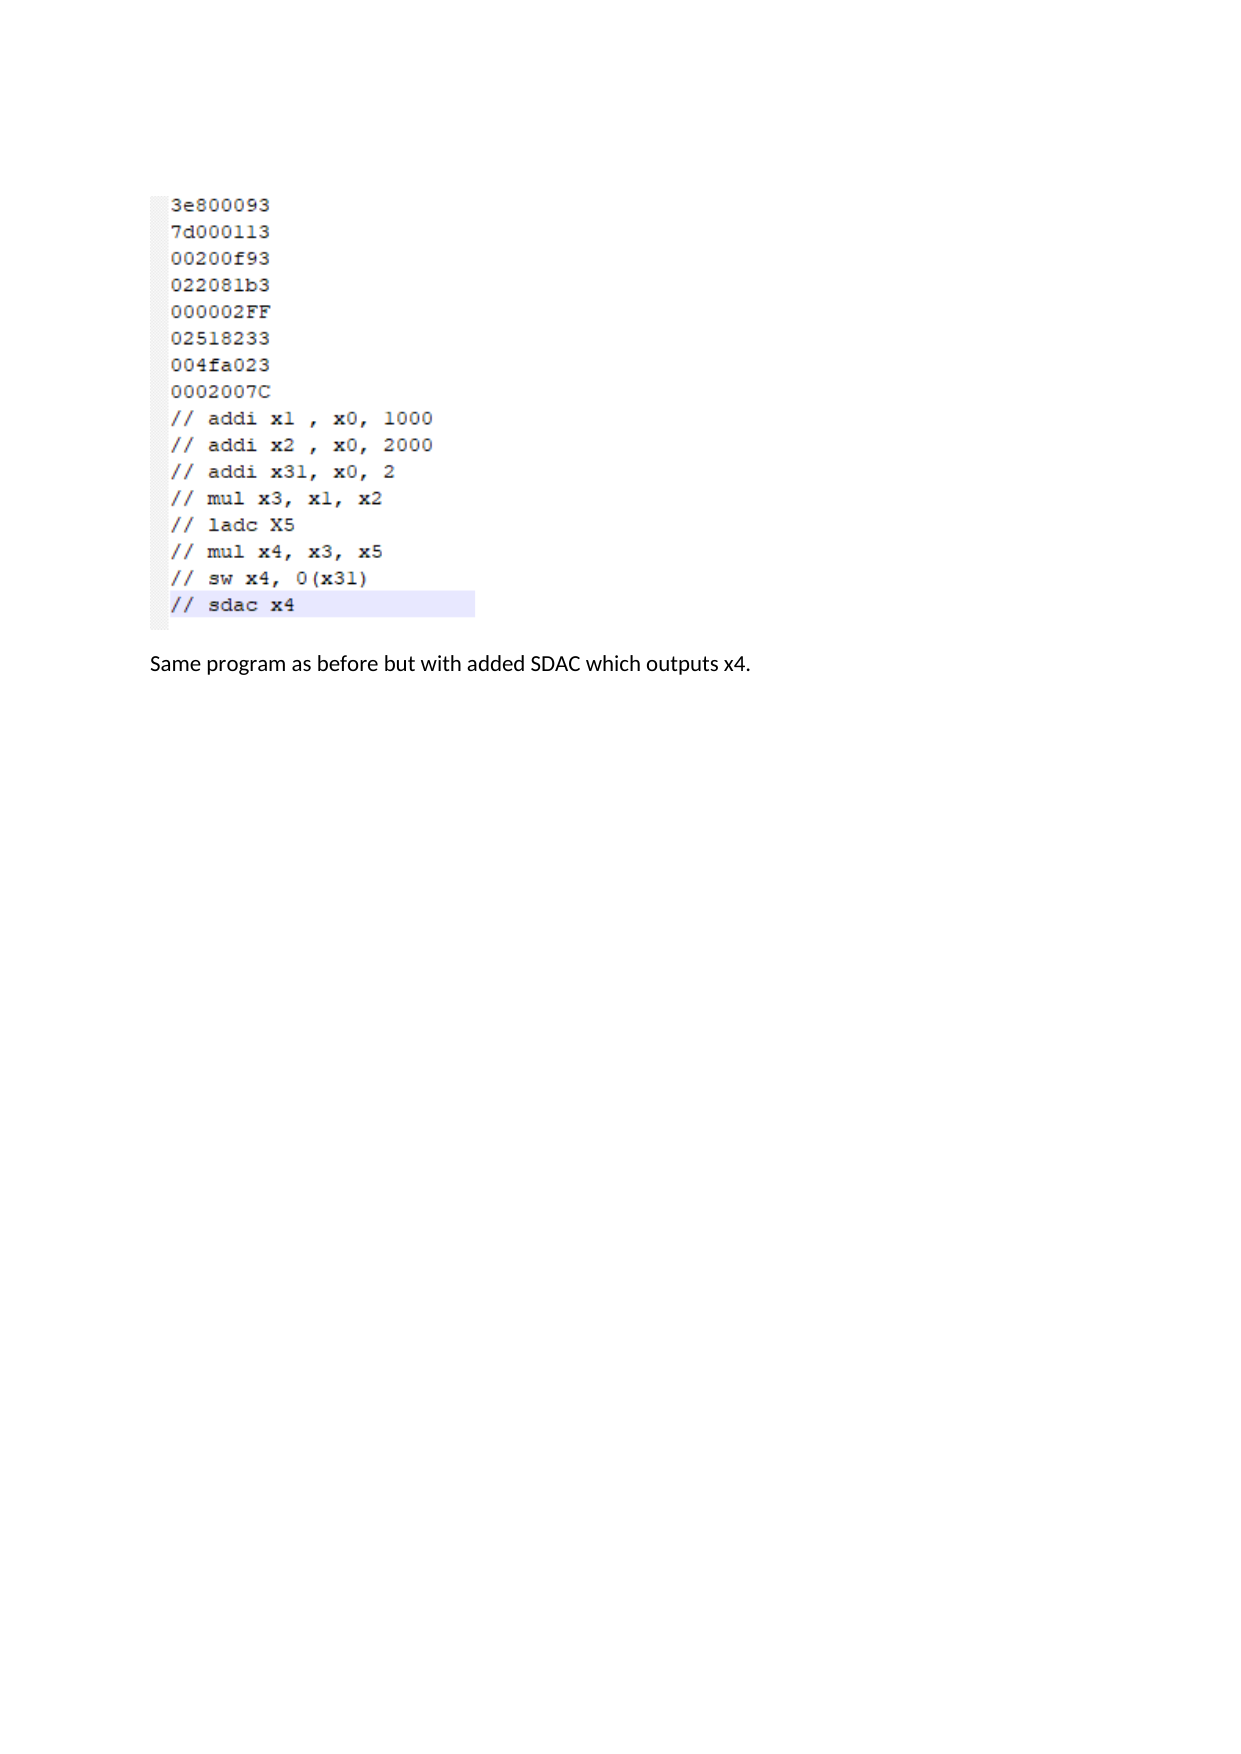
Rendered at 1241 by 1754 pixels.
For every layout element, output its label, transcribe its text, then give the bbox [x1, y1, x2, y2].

text Same program as before but with added SDAC which outputs x4. [150, 649, 1090, 677]
picture [150, 196, 476, 630]
